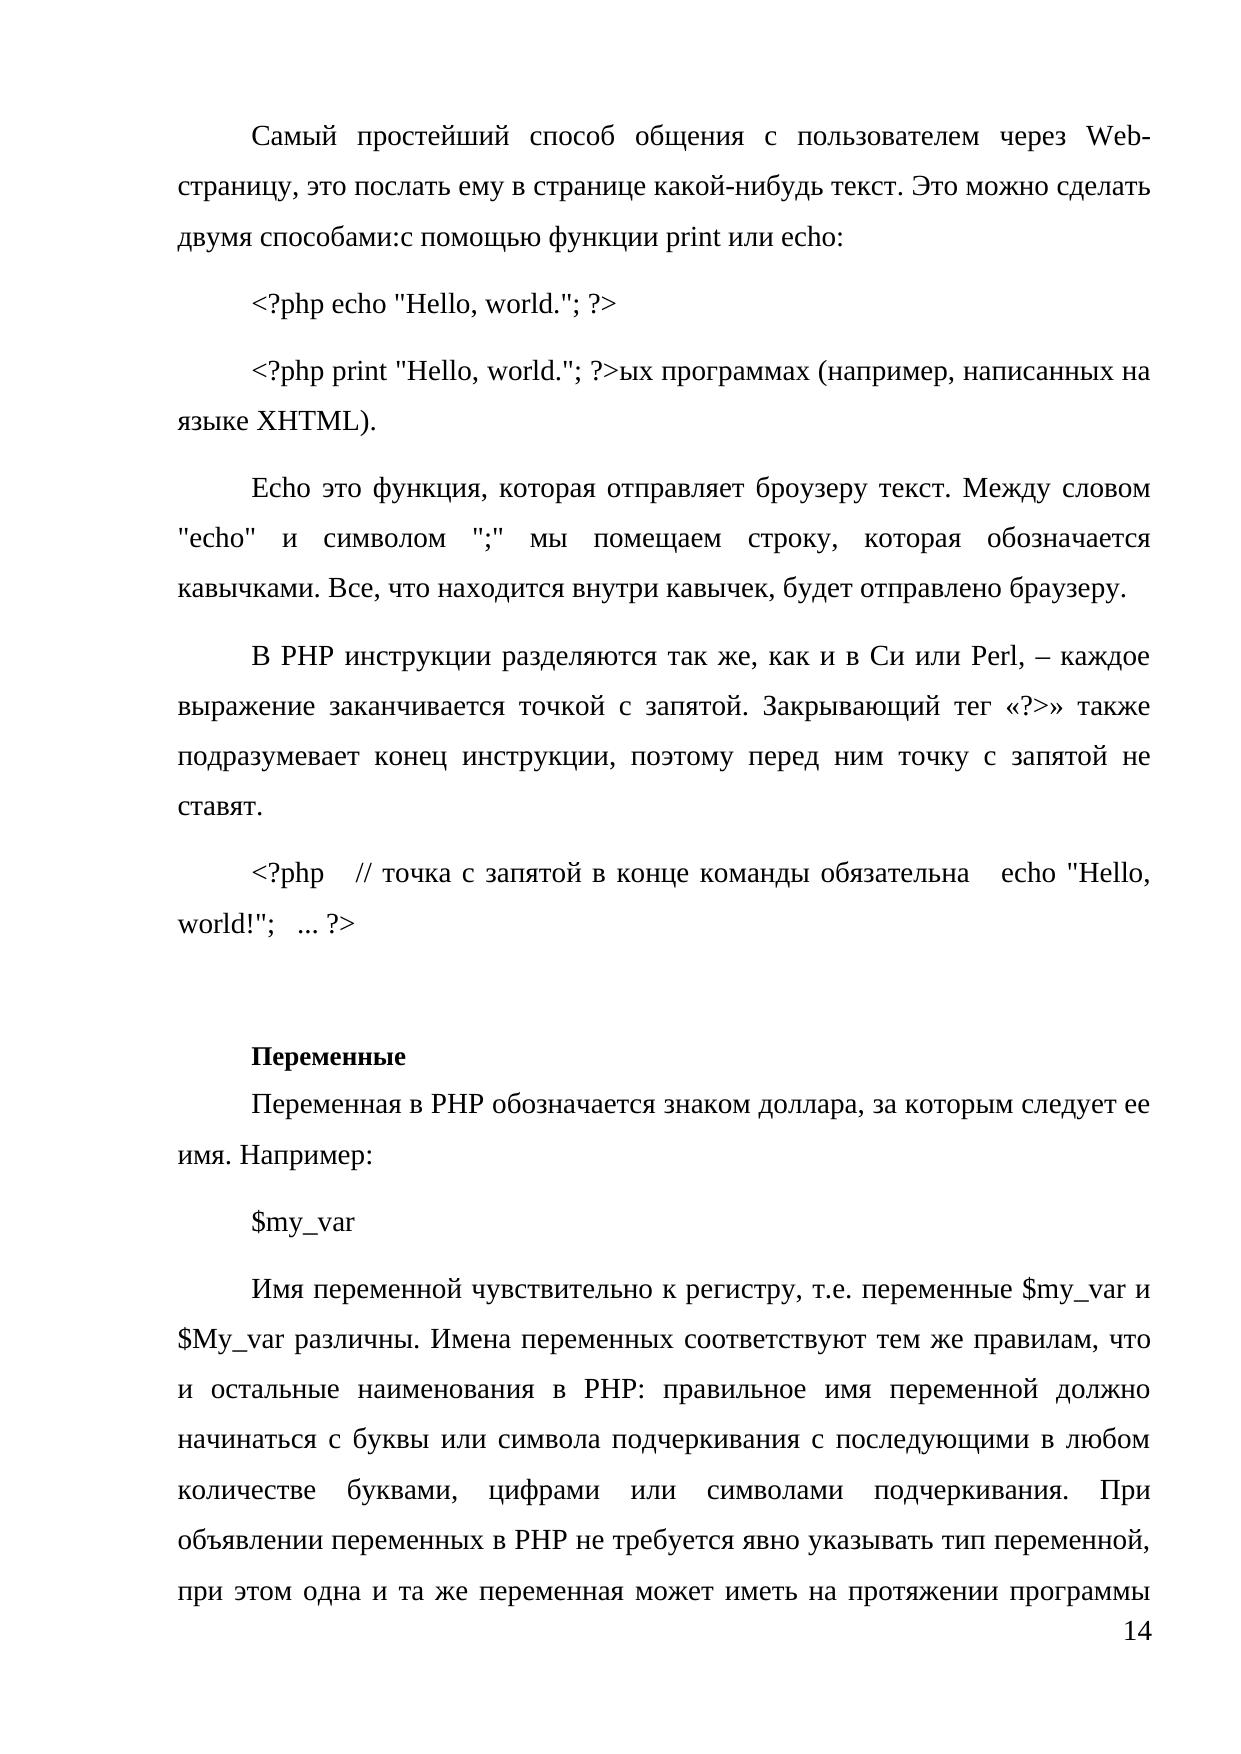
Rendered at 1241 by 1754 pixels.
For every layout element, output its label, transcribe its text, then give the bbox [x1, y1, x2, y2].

text Самый простейший способ общения с пользователем через Web-страницу, это послать ему в странице какой-нибудь текст. Это можно сделать двумя способами:с помощью функции print или echo: [177, 118, 1152, 252]
text <?php // точка с запятой в конце команды обязательна echo "Hello, world!"; ... ?> [177, 856, 1152, 939]
text Переменная в PHP обозначается знаком доллара, за которым следует ее имя. Например: [177, 1086, 1152, 1170]
text $my_var [177, 1204, 1152, 1237]
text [177, 1271, 1152, 1606]
subtitle Переменные [177, 1040, 1152, 1071]
text В PHP инструкции разделяются так же, как и в Cи или Perl, – каждое выражение заканчивается точкой с запятой. Закрывающий тег «?>» также подразумевает конец инструкции, поэтому перед ним точку с запятой не ставят. [177, 638, 1152, 822]
text <?php print "Hello, world."; ?>ых программах (например, написанных на языке XHTML). [177, 353, 1152, 437]
text Echo это функция, которая отправляет броузеру текст. Между словом "echo" и символом ";" мы помещаем строку, которая обозначается кавычками. Все, что находится внутри кавычек, будет отправлено браузеру. [177, 470, 1152, 604]
text <?php echo "Hello, world."; ?> [177, 286, 1152, 319]
